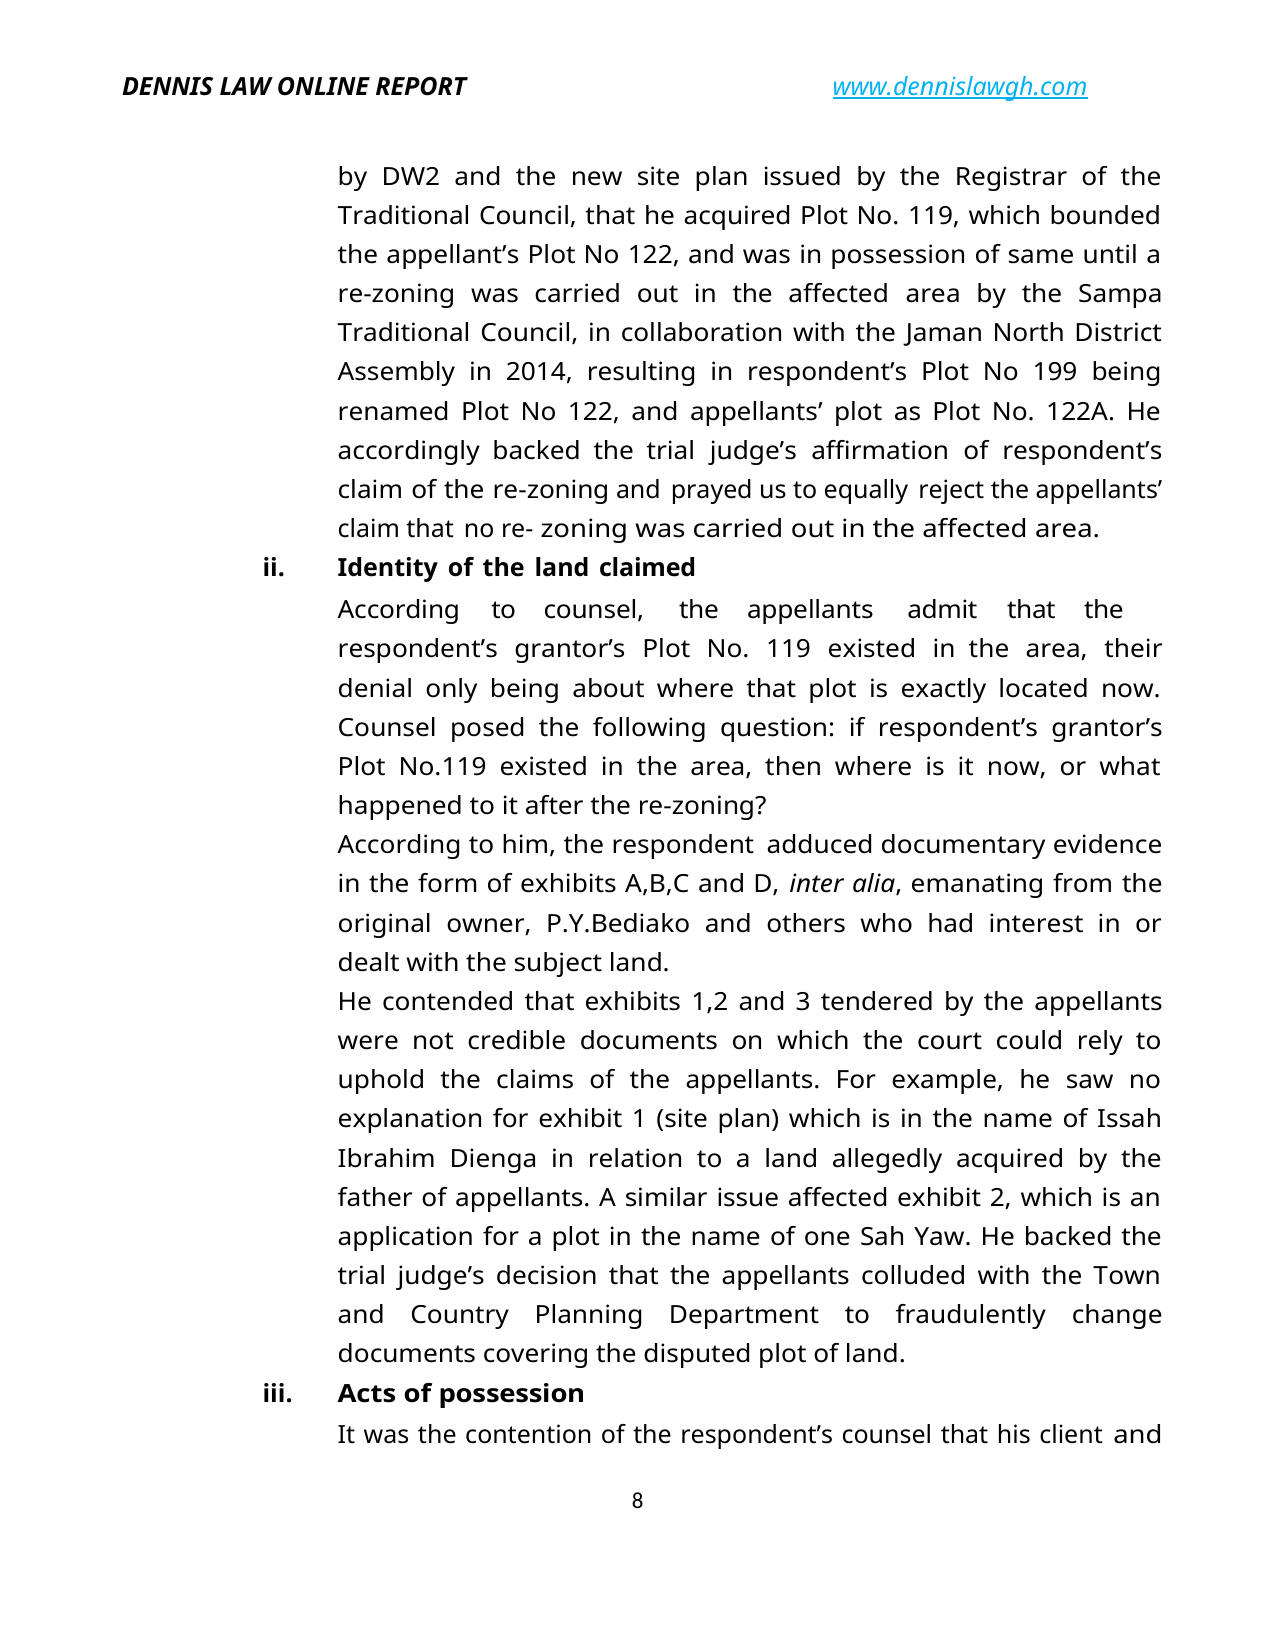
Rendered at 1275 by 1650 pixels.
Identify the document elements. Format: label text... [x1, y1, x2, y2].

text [337, 1417, 1162, 1451]
subtitle Acts of possession [262, 1375, 1162, 1409]
subtitle Identity of the land claimed [262, 550, 1162, 584]
text According to him, the respondent adduced documentary evidence in the form of exhibits A,B,C and D, inter alia, emanating from the original owner, P.Y.Bediako and others who had interest in or dealt with the subject land. [337, 827, 1162, 978]
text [337, 158, 1162, 545]
text According to counsel, the appellants admit that the respondent’s grantor’s Plot No. 119 existed in the area, their denial only being about where that plot is exactly located now. Counsel posed the following question: if respondent’s grantor’s Plot No.119 existed in the area, then where is it now, or what happened to it after the re-zoning? [337, 592, 1162, 822]
text He contended that exhibits 1,2 and 3 tendered by the appellants were not credible documents on which the court could rely to uphold the claims of the appellants. For example, he saw no explanation for exhibit 1 (site plan) which is in the name of Issah Ibrahim Dienga in relation to a land allegedly acquired by the father of appellants. A similar issue affected exhibit 2, which is an application for a plot in the name of one Sah Yaw. He backed the trial judge’s decision that the appellants colluded with the Town and Country Planning Department to fraudulently change documents covering the disputed plot of land. [337, 984, 1162, 1370]
